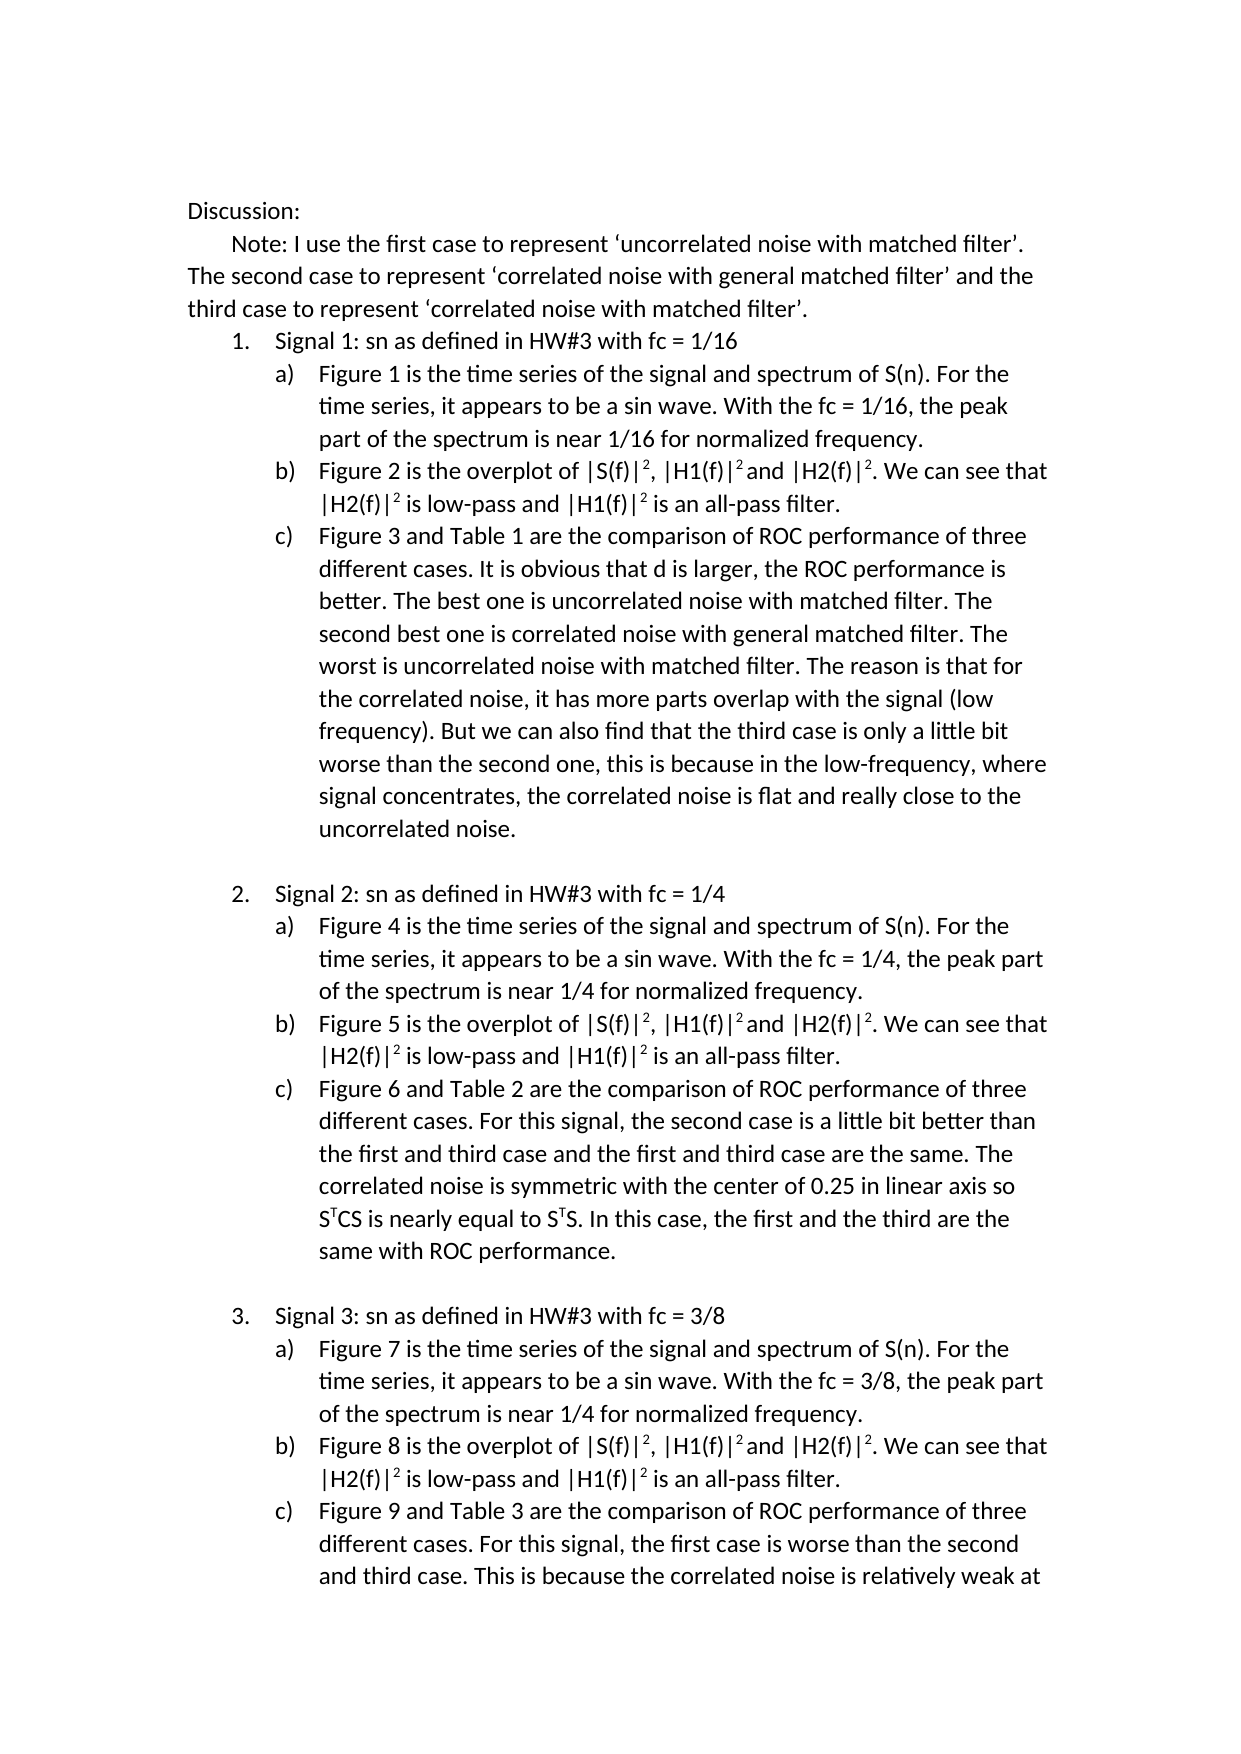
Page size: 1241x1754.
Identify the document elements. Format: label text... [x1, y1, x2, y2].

list Figure 5 is the overplot of |S(f)|2, |H1(f)|2 and |H2(f)|2. We can see that |H2(f)|2 is low-pass and |H1(f)|2 is an all-pass filter. [275, 1007, 1053, 1072]
list Figure 3 and Table 1 are the comparison of ROC performance of three different cases. It is obvious that d is larger, the ROC performance is better. The best one is uncorrelated noise with matched filter. The second best one is correlated noise with general matched filter. The worst is uncorrelated noise with matched filter. The reason is that for the correlated noise, it has more parts overlap with the signal (low frequency). But we can also find that the third case is only a little bit worse than the second one, this is because in the low-frequency, where signal concentrates, the correlated noise is flat and really close to the uncorrelated noise. [275, 519, 1053, 844]
list Signal 2: sn as defined in HW#3 with fc = 1/4 [231, 877, 1053, 909]
text Note: I use the first case to represent ‘uncorrelated noise with matched filter’. The second case to represent ‘correlated noise with general matched filter’ and the third case to represent ‘correlated noise with matched filter’. [187, 227, 1053, 324]
list Figure 7 is the time series of the signal and spectrum of S(n). For the time series, it appears to be a sin wave. With the fc = 3/8, the peak part of the spectrum is near 1/4 for normalized frequency. [275, 1332, 1053, 1429]
list Signal 3: sn as defined in HW#3 with fc = 3/8 [231, 1299, 1053, 1332]
list Signal 1: sn as defined in HW#3 with fc = 1/16 [231, 324, 1053, 357]
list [275, 1494, 1053, 1592]
list Figure 1 is the time series of the signal and spectrum of S(n). For the time series, it appears to be a sin wave. With the fc = 1/16, the peak part of the spectrum is near 1/16 for normalized frequency. [275, 357, 1053, 454]
list Figure 6 and Table 2 are the comparison of ROC performance of three different cases. For this signal, the second case is a little bit better than the first and third case and the first and third case are the same. The correlated noise is symmetric with the center of 0.25 in linear axis so STCS is nearly equal to STS. In this case, the first and the third are the same with ROC performance. [275, 1072, 1053, 1267]
text Discussion: [187, 194, 1053, 227]
list Figure 8 is the overplot of |S(f)|2, |H1(f)|2 and |H2(f)|2. We can see that |H2(f)|2 is low-pass and |H1(f)|2 is an all-pass filter. [275, 1429, 1053, 1494]
list Figure 4 is the time series of the signal and spectrum of S(n). For the time series, it appears to be a sin wave. With the fc = 1/4, the peak part of the spectrum is near 1/4 for normalized frequency. [275, 909, 1053, 1007]
list Figure 2 is the overplot of |S(f)|2, |H1(f)|2 and |H2(f)|2. We can see that |H2(f)|2 is low-pass and |H1(f)|2 is an all-pass filter. [275, 454, 1053, 519]
